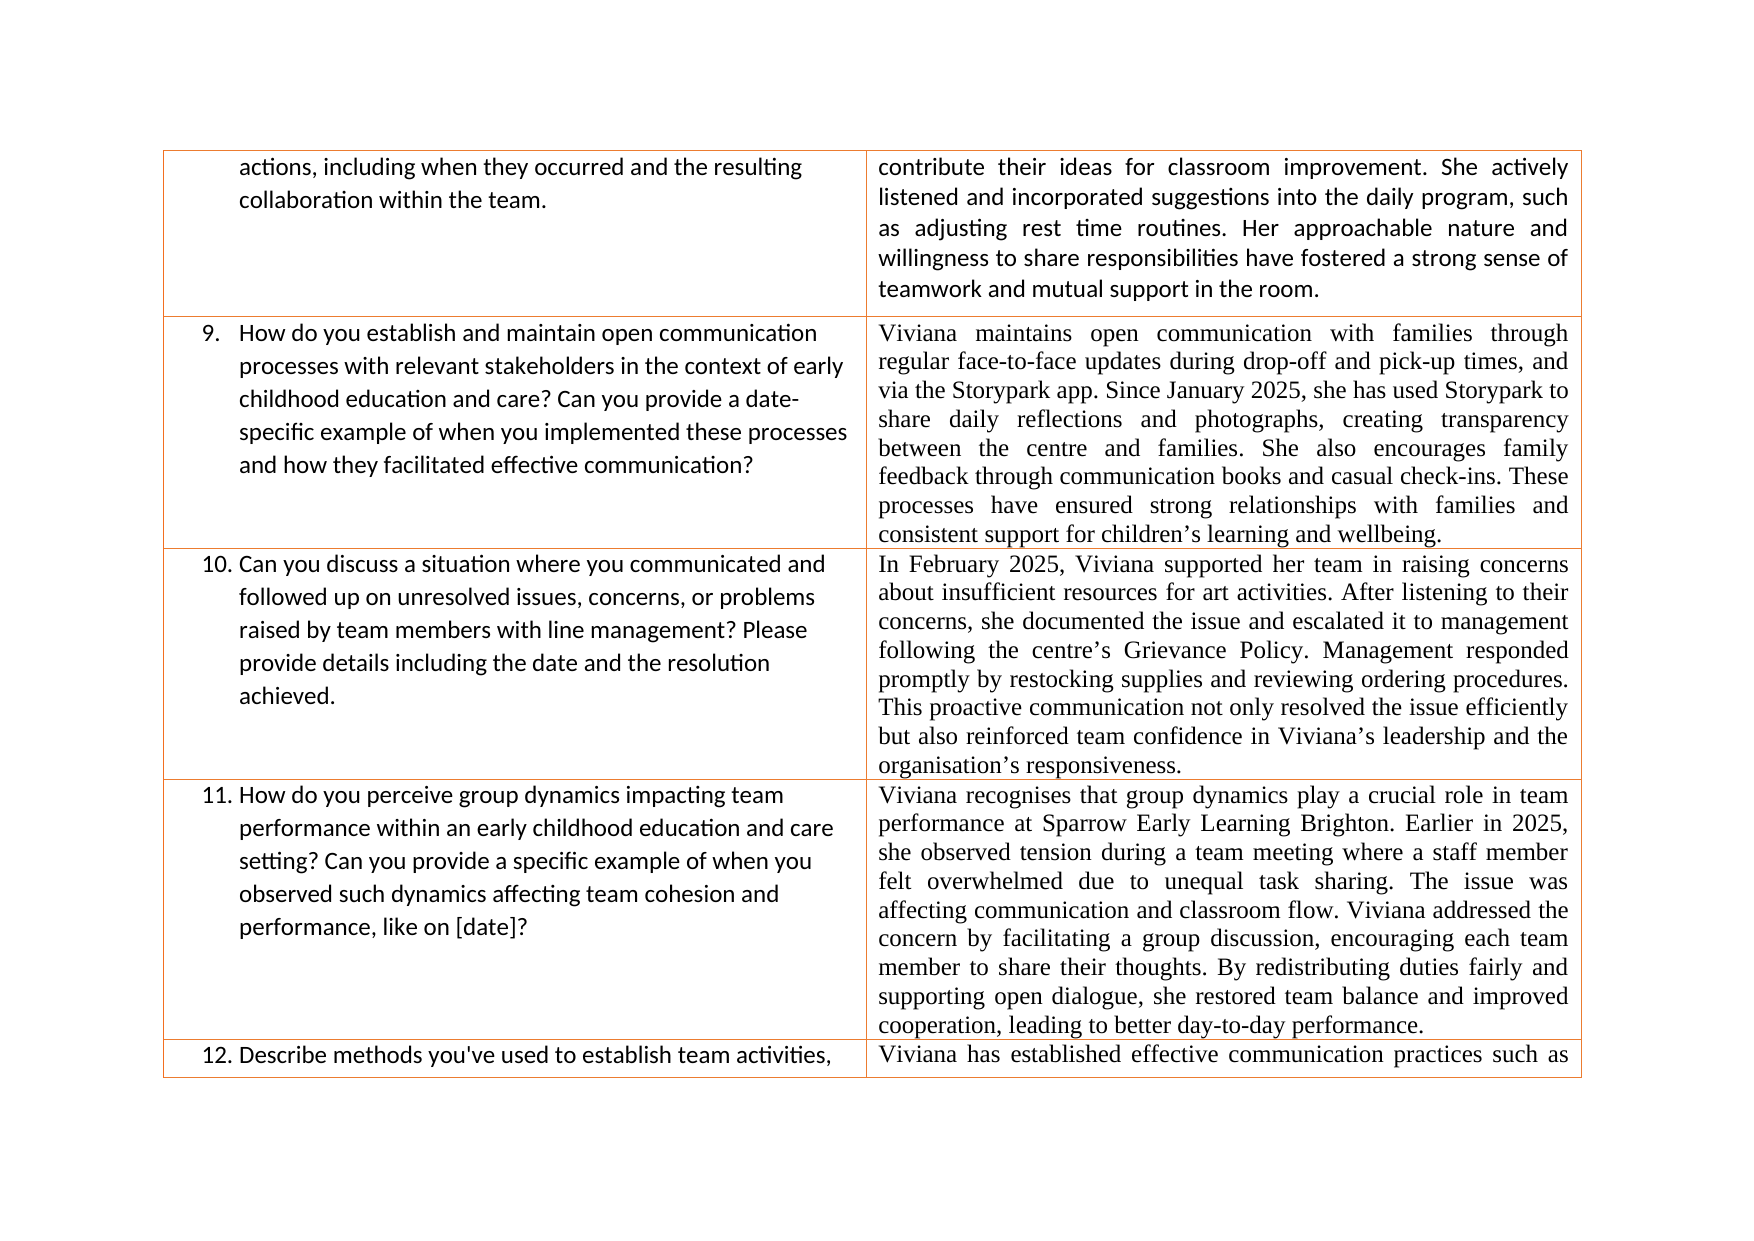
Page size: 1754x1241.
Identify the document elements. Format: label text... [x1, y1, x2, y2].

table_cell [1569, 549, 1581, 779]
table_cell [164, 1040, 866, 1077]
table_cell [164, 151, 866, 316]
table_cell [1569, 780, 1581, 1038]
table_cell How do you perceive group dynamics impacting team performance within an early childhood education and care setting? Can you provide a specific example of when you observed such dynamics affecting team cohesion and performance, like on [date]? [164, 780, 866, 1038]
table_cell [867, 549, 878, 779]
table_cell Viviana maintains open communication with families through regular face-to-face updates during drop-off and pick-up times, and via the Storypark app. Since January 2025, she has used Storypark to share daily reflections and photographs, creating transparency between the centre and families. She also encourages family feedback through communication books and casual check-ins. These processes have ensured strong relationships with families and consistent support for children’s learning and wellbeing. [867, 317, 1581, 548]
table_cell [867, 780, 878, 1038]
table_cell Can you discuss a situation where you communicated and followed up on unresolved issues, concerns, or problems raised by team members with line management? Please provide details including the date and the resolution achieved. [164, 549, 866, 779]
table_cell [867, 151, 1581, 316]
table_cell How do you establish and maintain open communication processes with relevant stakeholders in the context of early childhood education and care? Can you provide a date-specific example of when you implemented these processes and how they facilitated effective communication? [164, 317, 866, 548]
